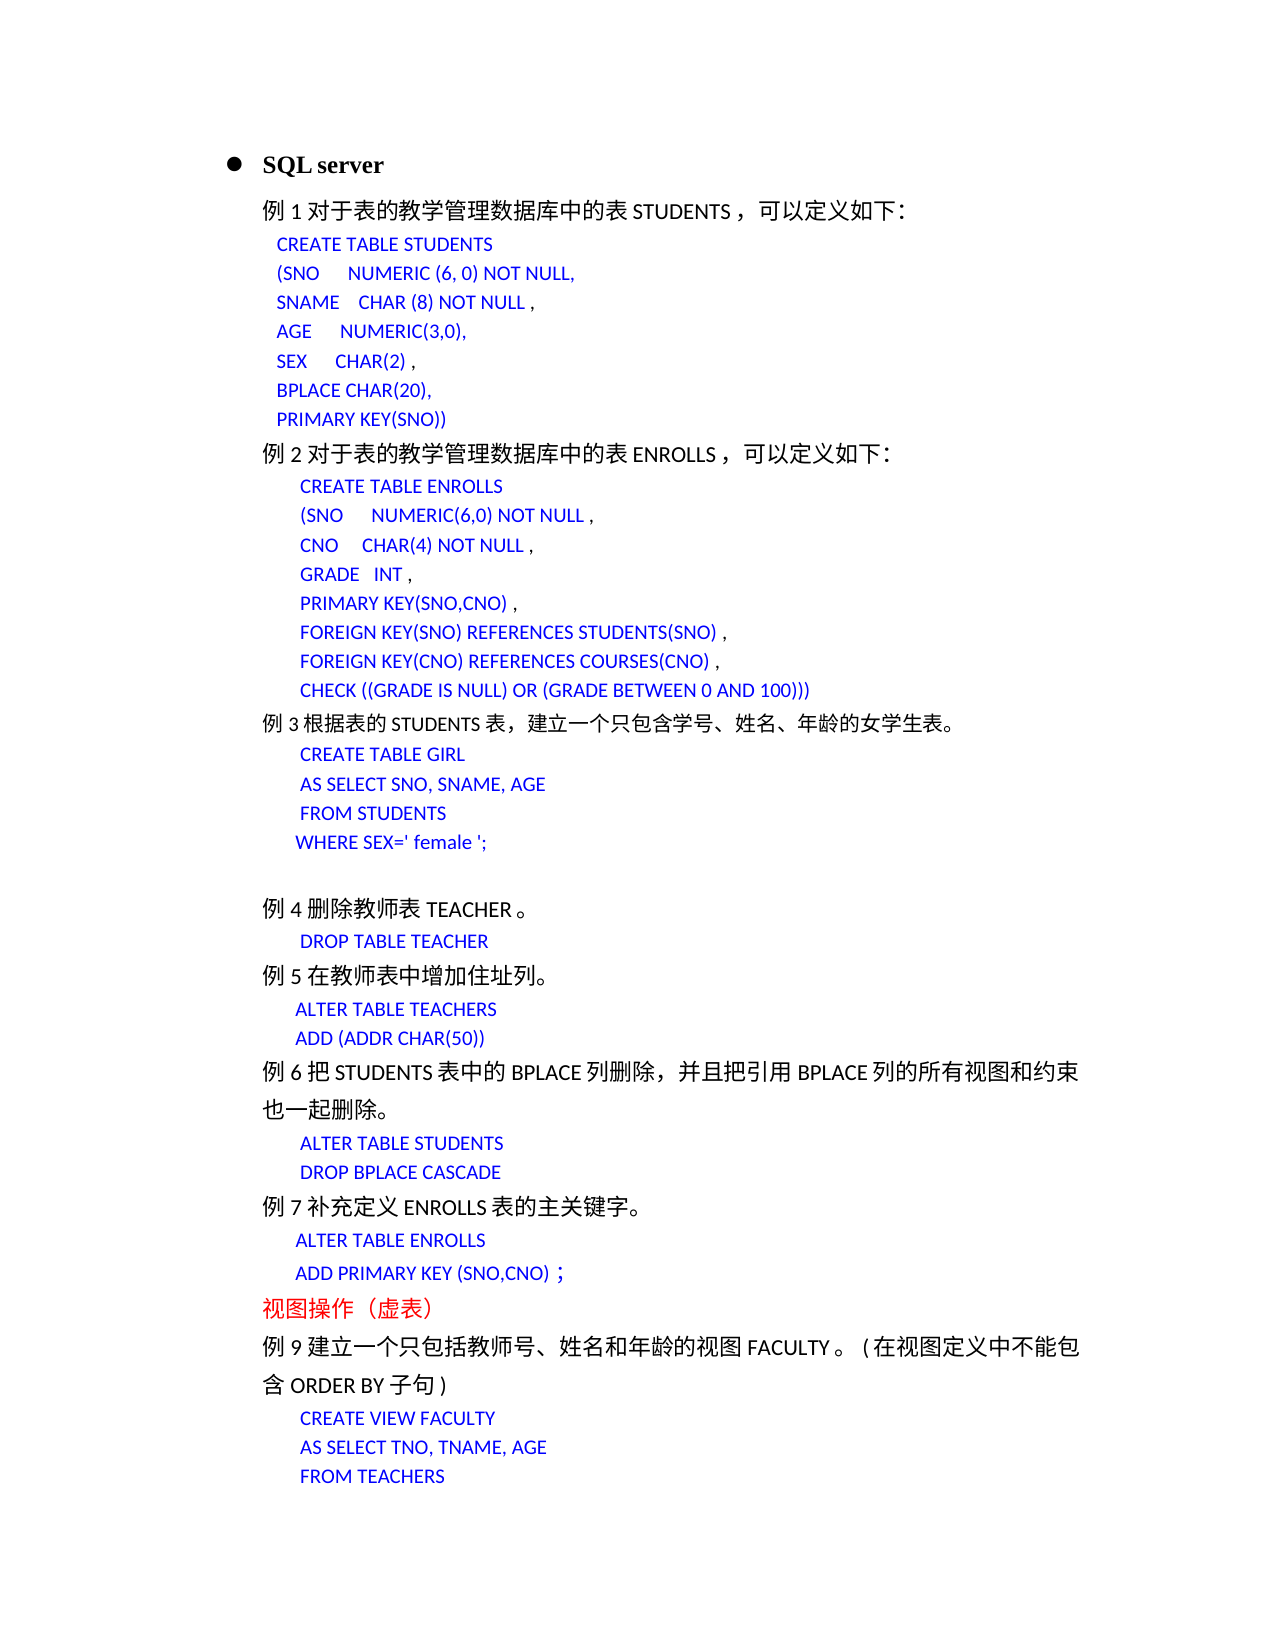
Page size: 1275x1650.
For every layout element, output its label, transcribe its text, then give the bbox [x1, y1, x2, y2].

text AGE NUMERIC(3,0), [262, 319, 1087, 344]
text PRIMARY KEY(SNO,CNO) , [262, 590, 1087, 616]
text 例 1 对于表的教学管理数据库中的表 STUDENTS ，可以定义如下： [262, 193, 1087, 226]
text CREATE TABLE ENROLLS [262, 473, 1087, 499]
subtitle SQL server [225, 150, 1087, 179]
text 例 4 删除教师表 TEACHER 。 [262, 890, 1087, 924]
text DROP BPLACE CASCADE [262, 1159, 1087, 1185]
text ADD PRIMARY KEY (SNO,CNO) ； [262, 1256, 1087, 1286]
text 例 5 在教师表中增加住址列。 [262, 958, 1087, 991]
text SNAME CHAR (8) NOT NULL , [262, 289, 1087, 315]
text CNO CHAR(4) NOT NULL , [262, 532, 1087, 557]
text ALTER TABLE STUDENTS [262, 1130, 1087, 1156]
text FROM STUDENTS [262, 800, 1087, 825]
text ADD (ADDR CHAR(50)) [262, 1025, 1087, 1050]
text ALTER TABLE ENROLLS [262, 1227, 1087, 1252]
text AS SELECT SNO, SNAME, AGE [262, 771, 1087, 796]
text FOREIGN KEY(CNO) REFERENCES COURSES(CNO) , [262, 648, 1087, 674]
text CREATE TABLE STUDENTS [262, 231, 1087, 257]
text BPLACE CHAR(20), [262, 377, 1087, 402]
text CREATE VIEW FACULTY [262, 1405, 1087, 1431]
text CREATE TABLE GIRL [262, 742, 1087, 767]
text 例 6 把 STUDENTS 表中的 BPLACE 列删除，并且把引用 BPLACE 列的所有视图和约束也一起删除。 [262, 1054, 1087, 1126]
text FROM TEACHERS [262, 1463, 1087, 1489]
text GRADE INT , [262, 561, 1087, 586]
text CHECK ((GRADE IS NULL) OR (GRADE BETWEEN 0 AND 100))) [262, 678, 1087, 703]
text (SNO NUMERIC(6,0) NOT NULL , [262, 503, 1087, 528]
text 例 3 根据表的 STUDENTS 表，建立一个只包含学号、姓名、年龄的女学生表。 [262, 707, 1087, 737]
text ALTER TABLE TEACHERS [262, 996, 1087, 1021]
text (SNO NUMERIC (6, 0) NOT NULL, [262, 260, 1087, 286]
text WHERE SEX=' female '; [262, 829, 1087, 854]
text 视图操作（虚表） [262, 1291, 1087, 1324]
text FOREIGN KEY(SNO) REFERENCES STUDENTS(SNO) , [262, 619, 1087, 645]
text 例 2 对于表的教学管理数据库中的表 ENROLLS ，可以定义如下： [262, 435, 1087, 469]
text PRIMARY KEY(SNO)) [262, 406, 1087, 432]
text DROP TABLE TEACHER [262, 928, 1087, 954]
text SEX CHAR(2) , [262, 348, 1087, 373]
text 例 9 建立一个只包括教师号、姓名和年龄的视图 FACULTY 。 ( 在视图定义中不能包含 ORDER BY 子句 ) [262, 1329, 1087, 1400]
text AS SELECT TNO, TNAME, AGE [262, 1434, 1087, 1460]
text 例 7 补充定义 ENROLLS 表的主关键字。 [262, 1189, 1087, 1222]
